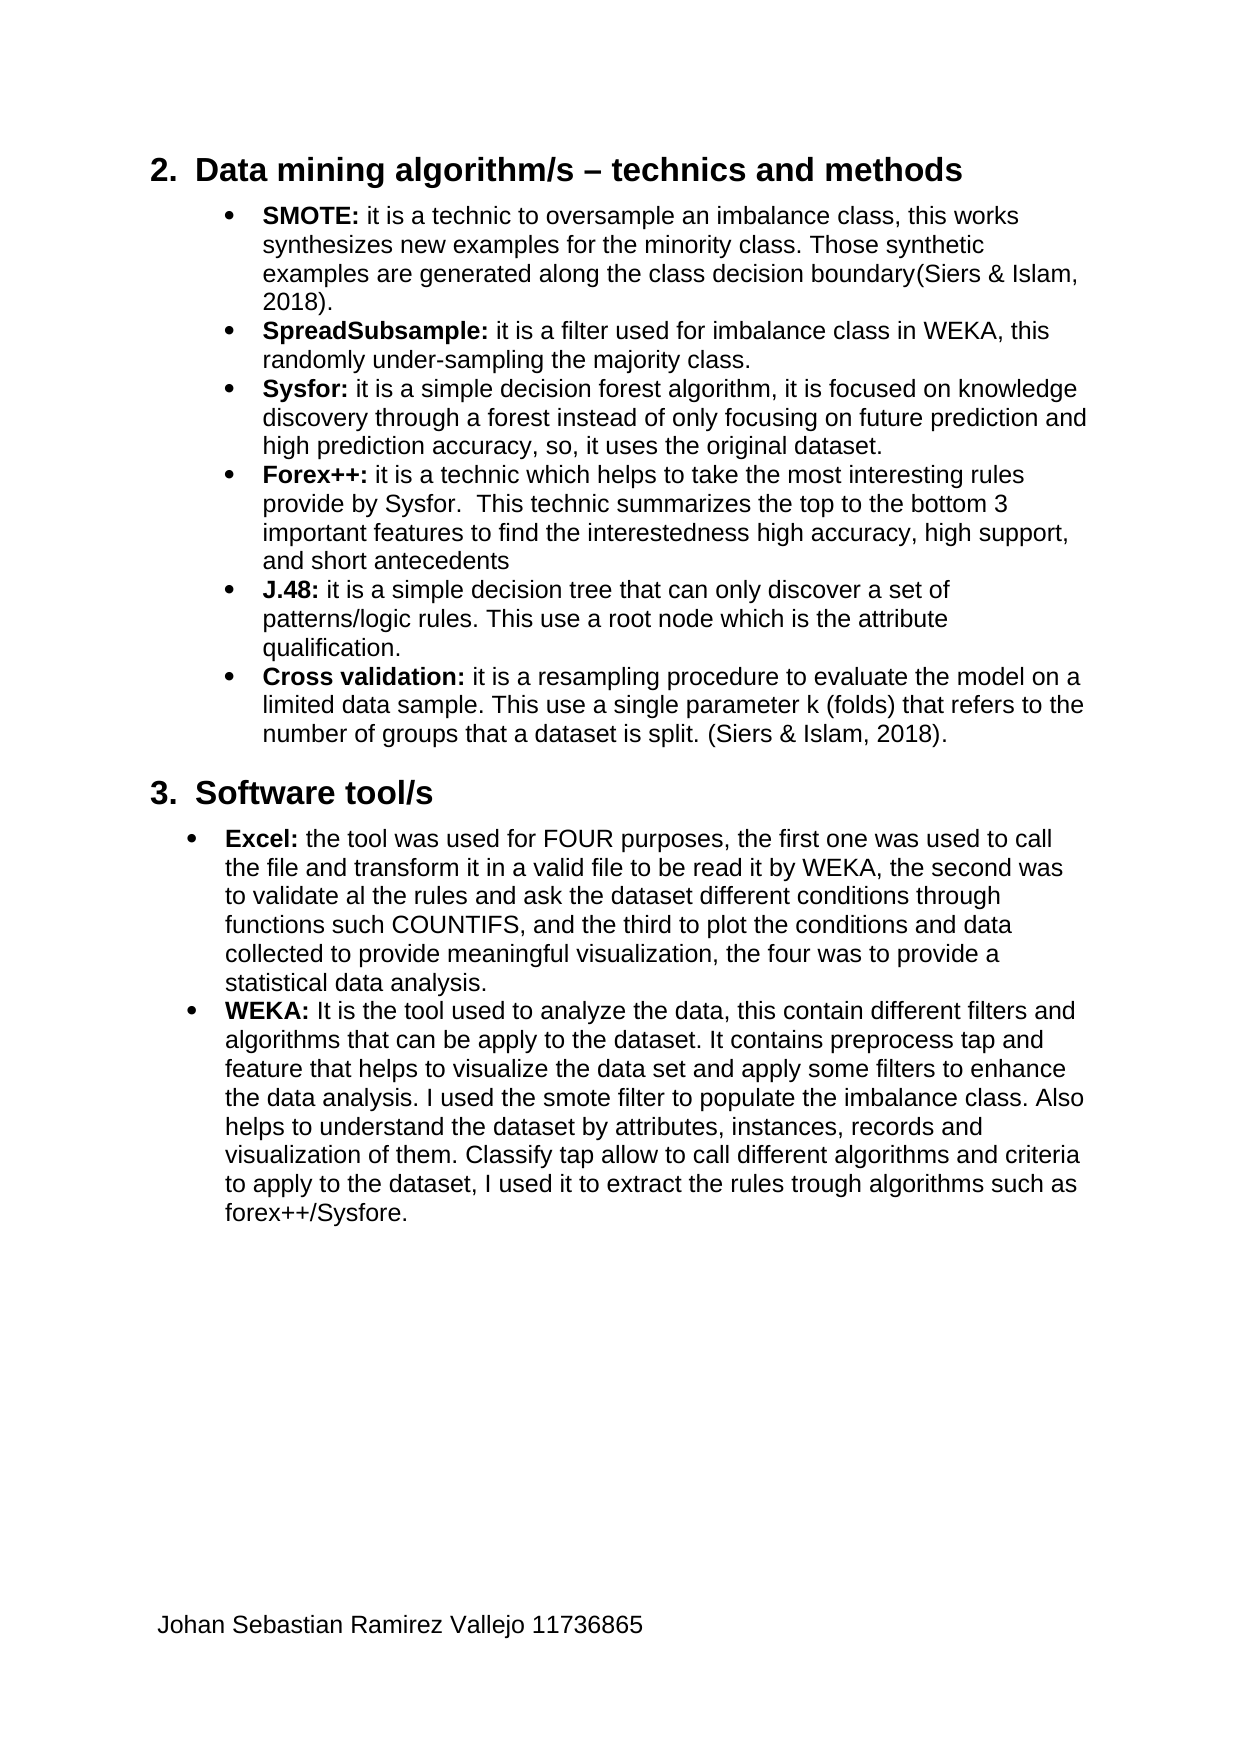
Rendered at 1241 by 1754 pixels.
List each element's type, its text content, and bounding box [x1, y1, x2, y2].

subtitle Data mining algorithm/s – technics and methods [150, 150, 1090, 188]
list SpreadSubsample: it is a filter used for imbalance class in WEKA, this randomly under-sampling the majority class. [225, 316, 1090, 374]
subtitle Software tool/s [150, 773, 1090, 811]
list WEKA: It is the tool used to analyze the data, this contain different filters and algorithms that can be apply to the dataset. It contains preprocess tap and feature that helps to visualize the data set and apply some filters to enhance the data analysis. I used the smote filter to populate the imbalance class. Also helps to understand the dataset by attributes, instances, records and visualization of them. Classify tap allow to call different algorithms and criteria to apply to the dataset, I used it to extract the rules trough algorithms such as forex++/Sysfore. [187, 996, 1090, 1226]
list Cross validation: it is a resampling procedure to evaluate the model on a limited data sample. This use a single parameter k (folds) that refers to the number of groups that a dataset is split. (Siers & Islam, 2018). [225, 661, 1090, 748]
list SMOTE: it is a technic to oversample an imbalance class, this works synthesizes new examples for the minority class. Those synthetic examples are generated along the class decision boundary(Siers & Islam, 2018). [225, 201, 1090, 316]
list J.48: it is a simple decision tree that can only discover a set of patterns/logic rules. This use a root node which is the attribute qualification. [225, 575, 1090, 661]
list Forex++: it is a technic which helps to take the most interesting rules provide by Sysfor. This technic summarizes the top to the bottom 3 important features to find the interestedness high accuracy, high support, and short antecedents [225, 460, 1090, 575]
list Excel: the tool was used for FOUR purposes, the first one was used to call the file and transform it in a valid file to be read it by WEKA, the second was to validate al the rules and ask the dataset different conditions through functions such COUNTIFS, and the third to plot the conditions and data collected to provide meaningful visualization, the four was to provide a statistical data analysis. [187, 824, 1090, 996]
list Sysfor: it is a simple decision forest algorithm, it is focused on knowledge discovery through a forest instead of only focusing on future prediction and high prediction accuracy, so, it uses the original dataset. [225, 374, 1090, 460]
